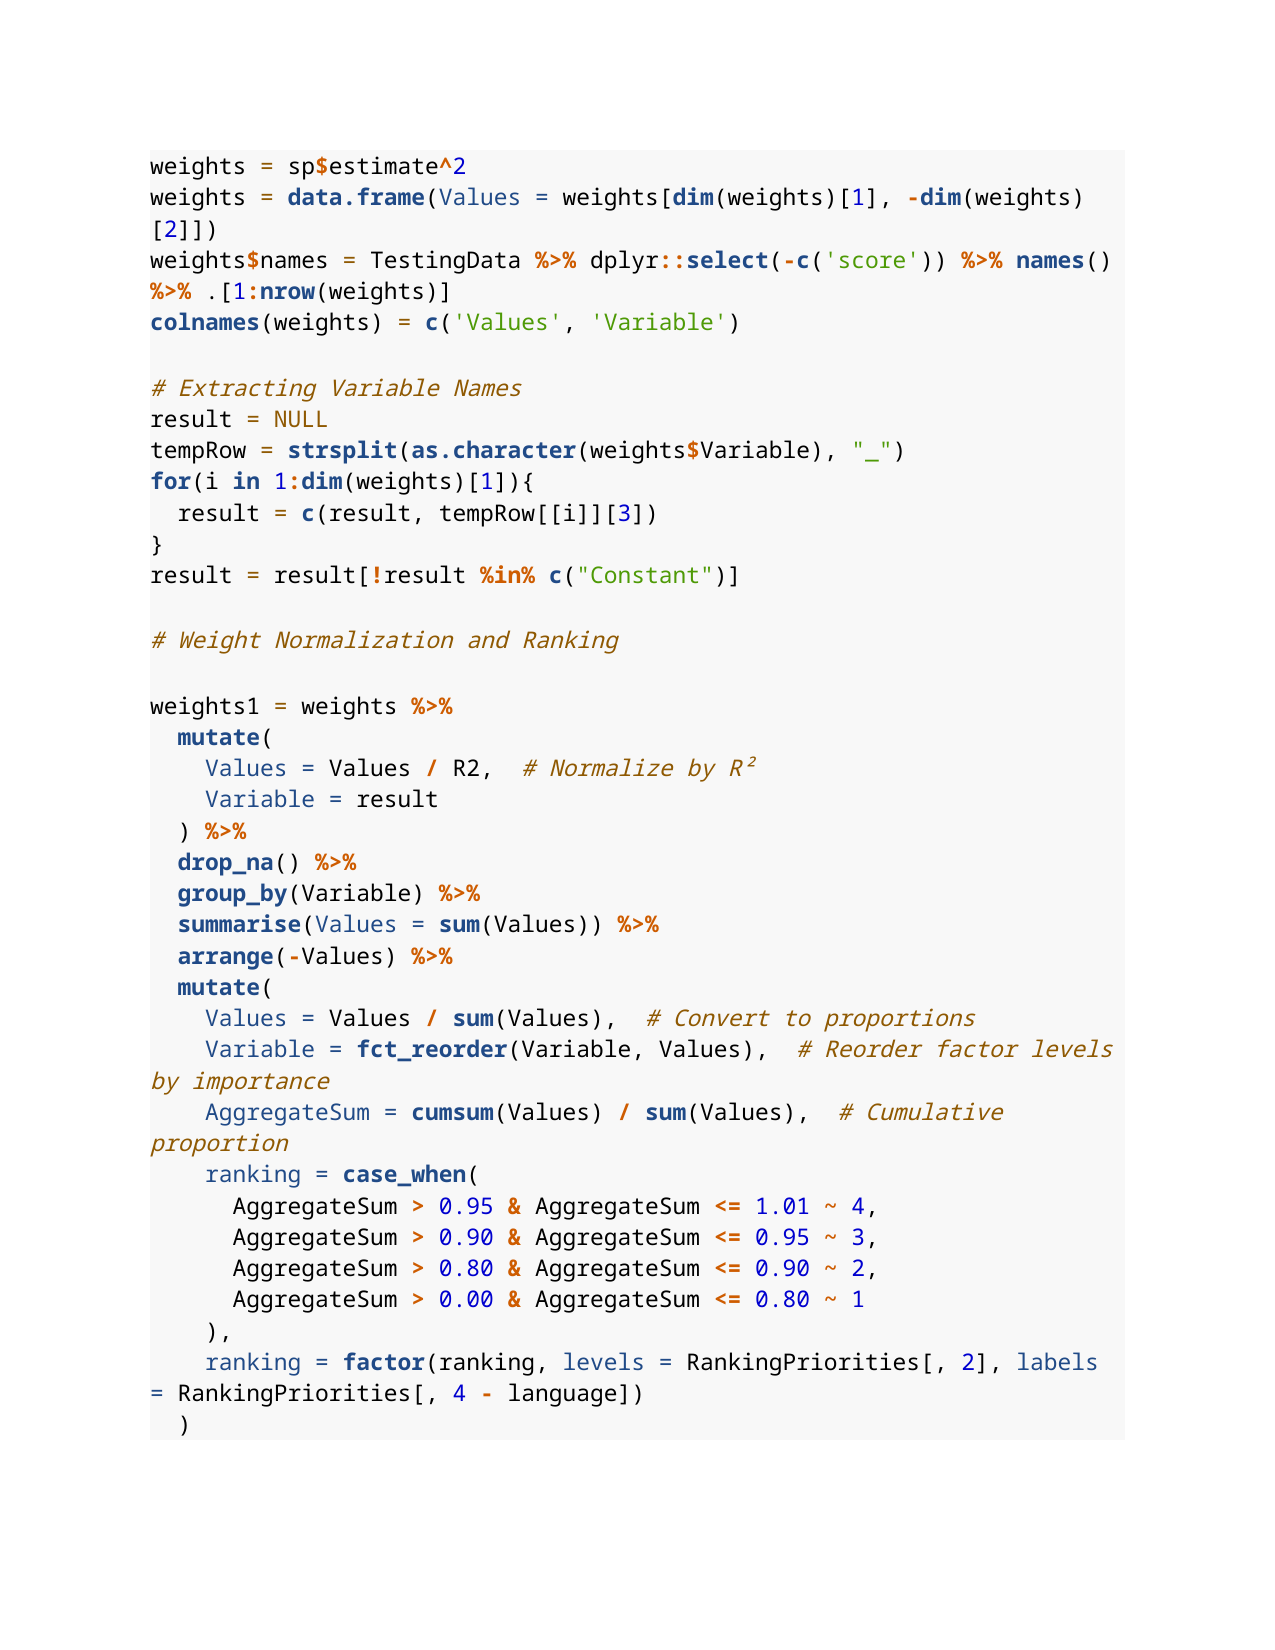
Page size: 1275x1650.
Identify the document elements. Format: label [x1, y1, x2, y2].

text [150, 150, 1125, 1440]
